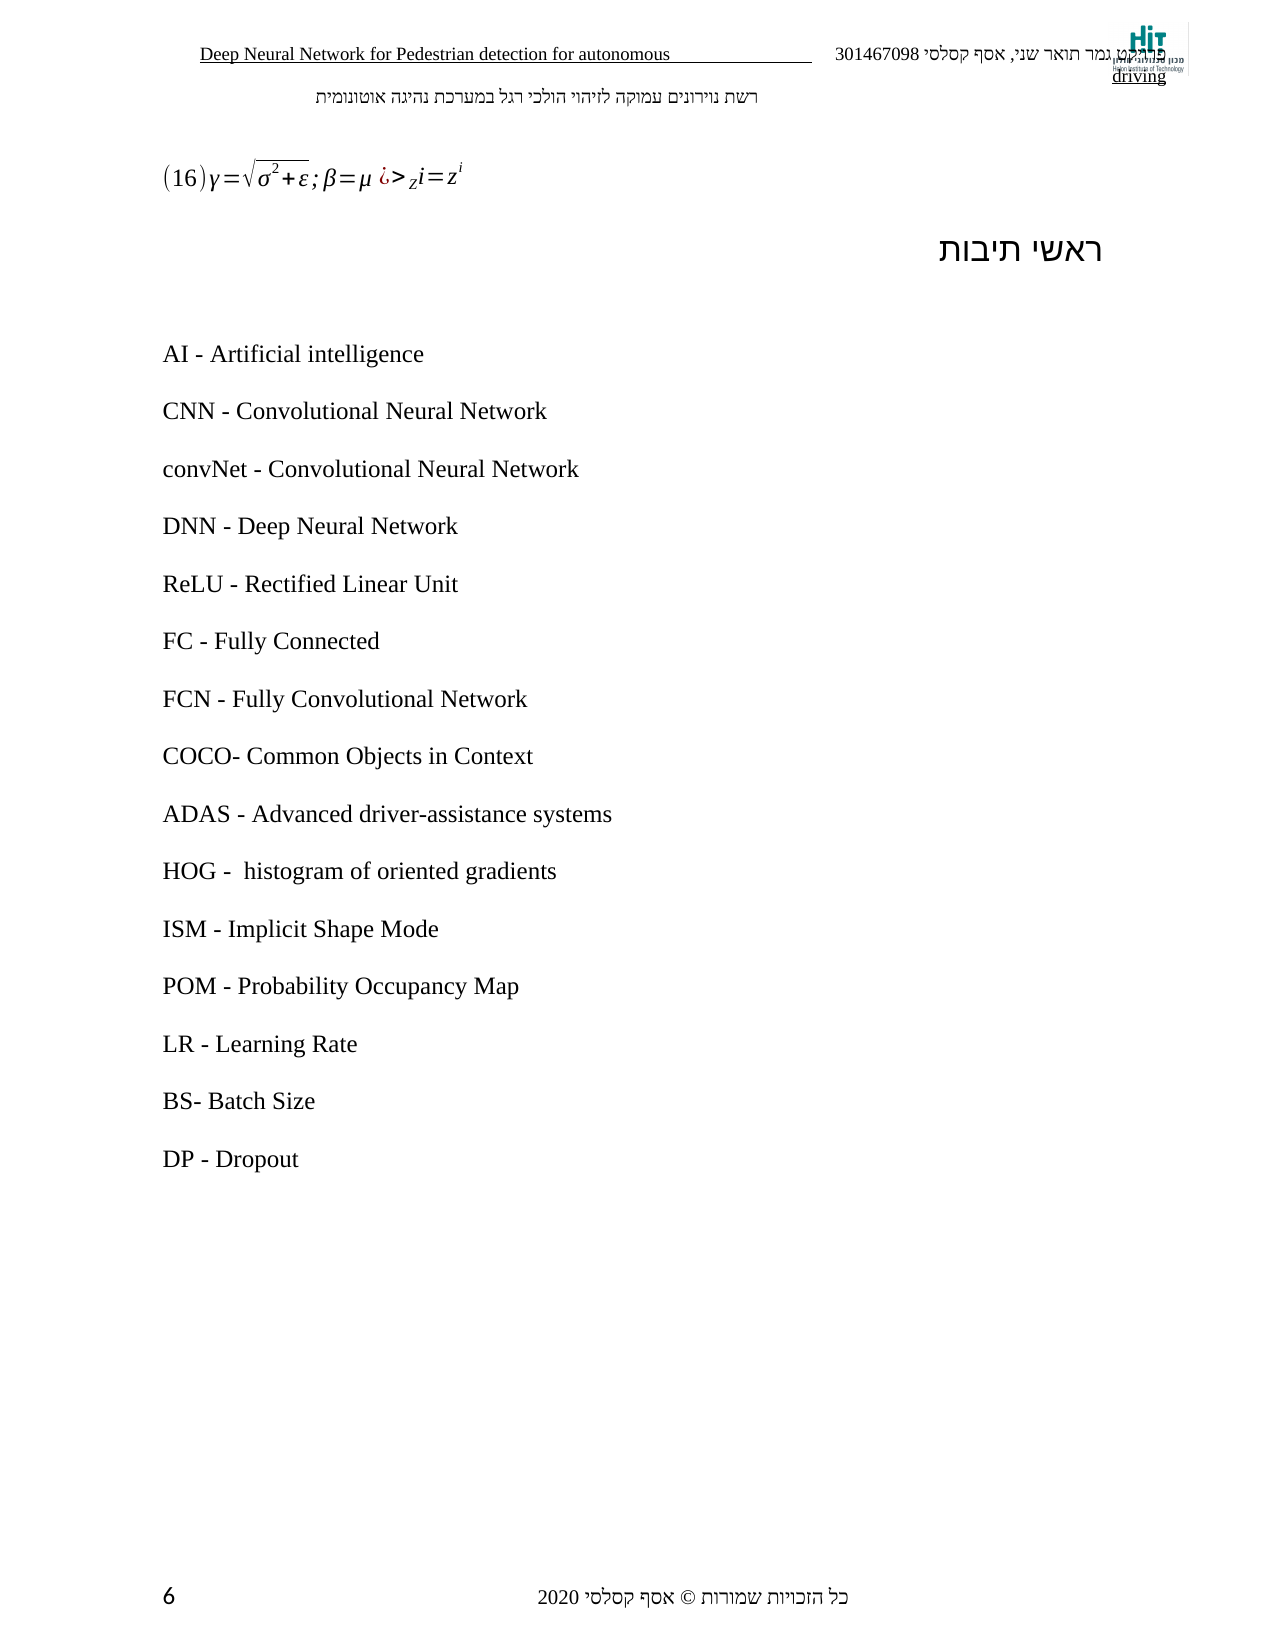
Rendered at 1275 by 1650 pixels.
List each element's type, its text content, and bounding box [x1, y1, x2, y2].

text DNN - Deep Neural Network [162, 511, 1167, 540]
text DP - Dropout [162, 1144, 1167, 1173]
text HOG - histogram of oriented gradients [162, 856, 1167, 885]
text ISM - Implicit Shape Mode [162, 914, 1167, 943]
text FC - Fully Connected [162, 626, 1167, 655]
text BS- Batch Size [162, 1086, 1167, 1115]
text FCN - Fully Convolutional Network [162, 684, 1167, 713]
text CNN - Convolutional Neural Network [162, 396, 1167, 425]
text AI - Artificial intelligence [162, 339, 1167, 368]
text LR - Learning Rate [162, 1029, 1167, 1058]
text ADAS - Advanced driver-assistance systems [162, 799, 1167, 828]
text convNet - Convolutional Neural Network [162, 454, 1167, 483]
subtitle ראשי תיבות [162, 230, 1103, 268]
picture [1108, 22, 1189, 76]
text COCO- Common Objects in Context [162, 741, 1167, 770]
text POM - Probability Occupancy Map [162, 971, 1167, 1000]
text ReLU - Rectified Linear Unit [162, 569, 1167, 598]
